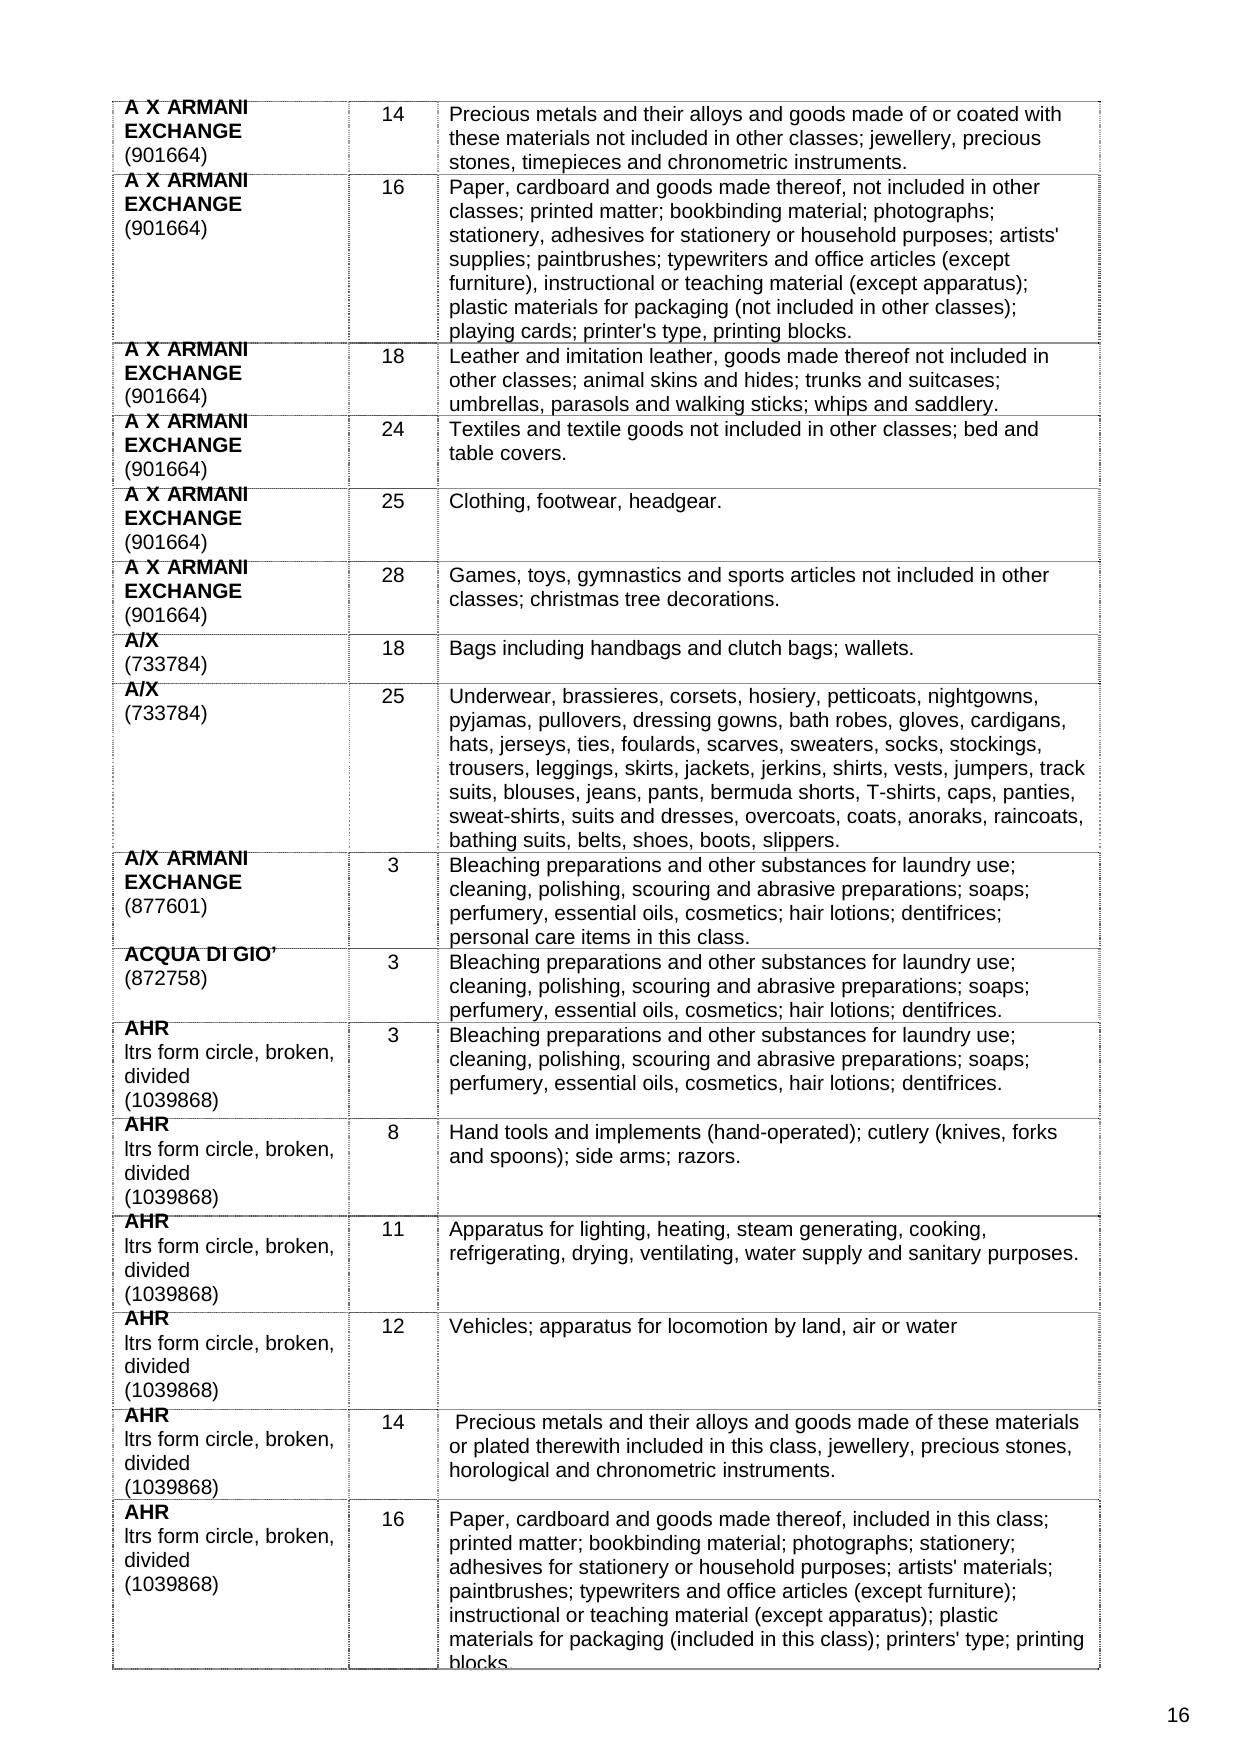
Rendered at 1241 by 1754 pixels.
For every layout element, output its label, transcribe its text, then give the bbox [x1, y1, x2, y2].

text A X ARMANI EXCHANGE (901664) [124, 336, 248, 408]
subtitle A/X [124, 677, 334, 701]
text A/X ARMANI EXCHANGE (877601) [124, 846, 248, 918]
text A X ARMANI EXCHANGE (901664) [124, 168, 248, 239]
text ltrs form circle, broken, divided [124, 1040, 337, 1088]
text 3 Bleaching preparations and other substances for laundry use; cleaning, polishing, scouring and abrasive preparations; soaps; perfumery, essential oils, cosmetics, hair lotions; dentifrices. [387, 1023, 1031, 1095]
text 14 Precious metals and their alloys and goods made of these materials or plated therewith included in this class, jewellery, precious stones, horological and chronometric instruments. [381, 1410, 1081, 1482]
text (1039868) [124, 1088, 334, 1112]
text 25 Underwear, brassieres, corsets, hosiery, petticoats, nightgowns, pyjamas, pullovers, dressing gowns, bath robes, gloves, cardigans, hats, jerseys, ties, foulards, scarves, sweaters, socks, stockings, trousers, leggings, skirts, jackets, jerkins, shirts, vests, jumpers, track suits, blouses, jeans, pants, bermuda shorts, T-shirts, caps, panties, sweat-shirts, suits and dresses, overcoats, coats, anoraks, raincoats, bathing suits, belts, shoes, boots, slippers. [381, 684, 1086, 852]
text A X ARMANI EXCHANGE (901664) [124, 555, 248, 627]
picture [110, 99, 1102, 1672]
text (1039868) [124, 1184, 334, 1208]
text ltrs form circle, broken, divided [124, 1427, 337, 1475]
text 14 Precious metals and their alloys and goods made of or coated with these materials not included in other classes; jewellery, precious stones, timepieces and chronometric instruments. [381, 102, 1063, 174]
text ltrs form circle, broken, divided [124, 1137, 337, 1184]
text (1039868) [124, 1475, 334, 1497]
subtitle AHR [124, 1113, 334, 1137]
subtitle ACQUA DI GIO’ [124, 943, 334, 967]
text 3 Bleaching preparations and other substances for laundry use; cleaning, polishing, scouring and abrasive preparations; soaps; perfumery, essential oils, cosmetics; hair lotions; dentifrices. [387, 950, 1031, 1022]
text 8 Hand tools and implements (hand-operated); cutlery (knives, forks and spoons); side arms; razors. [387, 1120, 1058, 1168]
text (872758) [124, 967, 334, 991]
list Vehicles; apparatus for locomotion by land, air or water [381, 1313, 1240, 1337]
text ltrs form circle, broken, divided [124, 1330, 337, 1378]
text 28 Games, toys, gymnastics and sports articles not included in other classes; christmas tree decorations. [381, 562, 1050, 610]
text A X ARMANI EXCHANGE (901664) [124, 482, 248, 554]
subtitle A/X [124, 628, 334, 652]
text A X ARMANI EXCHANGE (901664) [124, 95, 248, 167]
subtitle AHR [124, 1306, 334, 1330]
subtitle AHR [124, 1209, 334, 1233]
text ltrs form circle, broken, divided [124, 1233, 337, 1281]
text A X ARMANI EXCHANGE (901664) [124, 409, 248, 481]
text (733784) [124, 701, 334, 725]
text 18 Leather and imitation leather, goods made thereof not included in other classes; animal skins and hides; trunks and suitcases; umbrellas, parasols and walking sticks; whips and saddlery. [381, 344, 1051, 416]
subtitle AHR [124, 1016, 334, 1040]
list Apparatus for lighting, heating, steam generating, cooking, refrigerating, drying, ventilating, water supply and sanitary purposes. [381, 1217, 1080, 1264]
text (1039868) [124, 1378, 334, 1402]
list Textiles and textile goods not included in other classes; bed and table covers. [381, 417, 1040, 464]
text (733784) [124, 652, 334, 676]
subtitle AHR [124, 1403, 334, 1427]
text 16 Paper, cardboard and goods made thereof, not included in other classes; printed matter; bookbinding material; photographs; stationery, adhesives for stationery or household purposes; artists' supplies; paintbrushes; typewriters and office articles (except furniture), instructional or teaching material (except apparatus); plastic materials for packaging (not included in other classes); playing cards; printer's type, printing blocks. [381, 175, 1060, 343]
text (1039868) [124, 1281, 334, 1305]
list Clothing, footwear, headgear. [381, 489, 1240, 513]
text 18 Bags including handbags and clutch bags; wallets. [382, 635, 1240, 659]
text 3 Bleaching preparations and other substances for laundry use; cleaning, polishing, scouring and abrasive preparations; soaps; perfumery, essential oils, cosmetics; hair lotions; dentifrices; personal care items in this class. [387, 853, 1031, 949]
